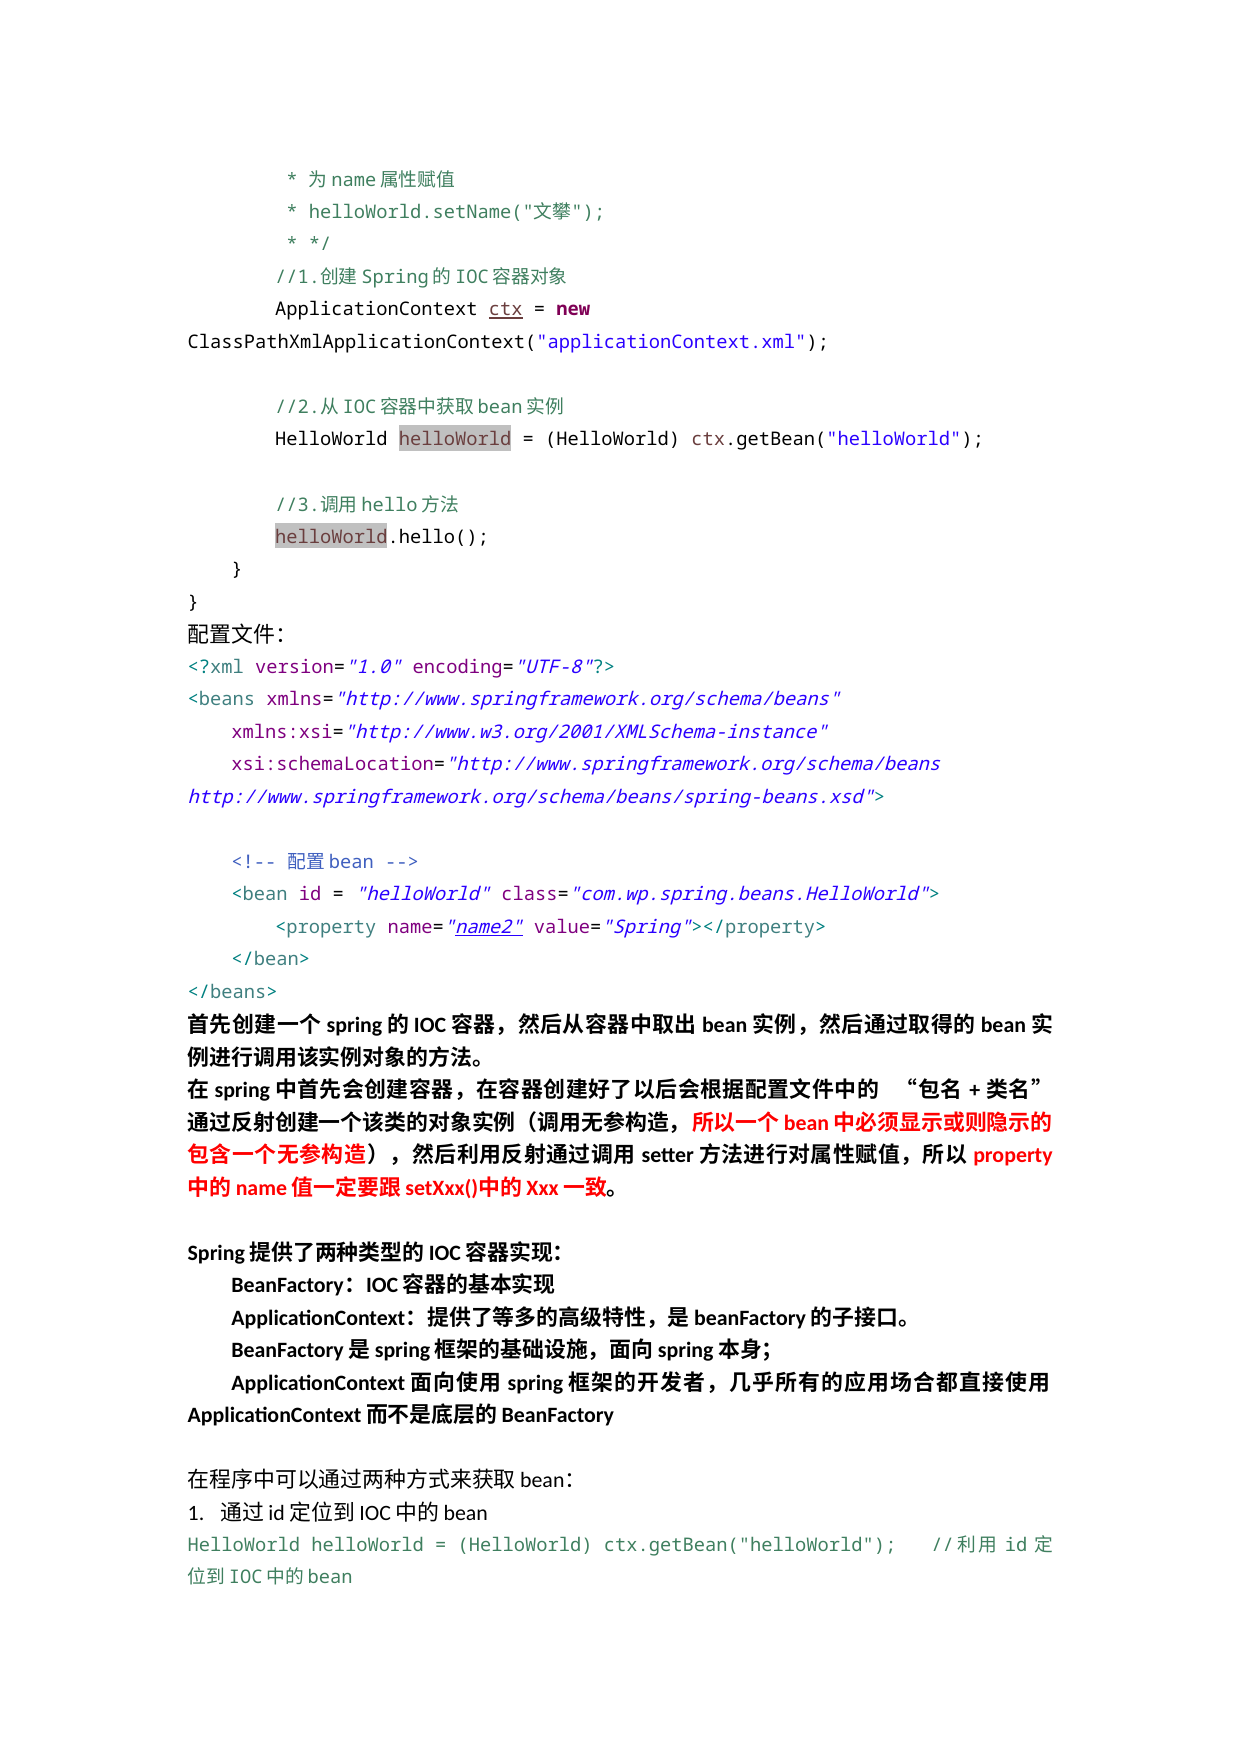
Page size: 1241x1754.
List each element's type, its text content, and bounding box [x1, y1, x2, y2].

text //2.从IOC容器中获取bean实例 [187, 389, 1053, 422]
text xmlns:xsi="http://www.w3.org/2001/XMLSchema-instance" [187, 714, 1053, 747]
text ApplicationContext ctx = new ClassPathXmlApplicationContext("applicationContext.xml"); [187, 292, 1053, 357]
text Spring提供了两种类型的IOC容器实现： [187, 1234, 1053, 1267]
text } [187, 584, 1053, 617]
text </beans> [187, 974, 1053, 1007]
text * helloWorld.setName("文攀"); [187, 194, 1053, 227]
text } [187, 552, 1053, 584]
text 首先创建一个spring的IOC容器，然后从容器中取出bean实例，然后通过取得的bean实例进行调用该实例对象的方法。 [187, 1007, 1053, 1072]
text HelloWorld helloWorld = (HelloWorld) ctx.getBean("helloWorld"); [187, 422, 1053, 454]
text 在spring中首先会创建容器，在容器创建好了以后会根据配置文件中的 “包名 + 类名”通过反射创建一个该类的对象实例（调用无参构造，所以一个bean中必须显示或则隐示的包含一个无参构造），然后利用反射通过调用setter方法进行对属性赋值，所以property中的name值一定要跟setXxx()中的Xxx一致。 [187, 1072, 1053, 1202]
text ApplicationContext：提供了等多的高级特性，是beanFactory的子接口。 [187, 1299, 1053, 1332]
text xsi:schemaLocation="http://www.springframework.org/schema/beans http://www.springframework.org/schema/beans/spring-beans.xsd"> [187, 747, 1053, 812]
text BeanFactory是spring框架的基础设施，面向spring本身； [187, 1332, 1053, 1364]
text helloWorld.hello(); [187, 519, 1053, 552]
text //3.调用hello方法 [187, 487, 1053, 519]
text </bean> [187, 942, 1053, 974]
text <bean id = "helloWorld" class="com.wp.spring.beans.HelloWorld"> [187, 877, 1053, 909]
list 通过id定位到IOC中的bean [187, 1494, 1053, 1527]
list HelloWorld helloWorld = (HelloWorld) ctx.getBean("helloWorld"); //利用id定位到IOC中的bean [187, 1527, 1053, 1592]
text 配置文件： [187, 617, 1053, 649]
text 在程序中可以通过两种方式来获取bean： [187, 1462, 1053, 1494]
text <?xml version="1.0" encoding="UTF-8"?> [187, 649, 1053, 682]
text BeanFactory：IOC容器的基本实现 [187, 1267, 1053, 1299]
text //1.创建Spring的IOC容器对象 [187, 259, 1053, 292]
text <beans xmlns="http://www.springframework.org/schema/beans" [187, 682, 1053, 714]
text ApplicationContext面向使用spring框架的开发者，几乎所有的应用场合都直接使用ApplicationContext而不是底层的BeanFactory [187, 1364, 1053, 1429]
text * 为name属性赋值 [187, 162, 1053, 194]
text <!-- 配置bean --> [187, 844, 1053, 877]
text <property name="name2" value="Spring"></property> [187, 909, 1053, 942]
text * */ [187, 227, 1053, 259]
